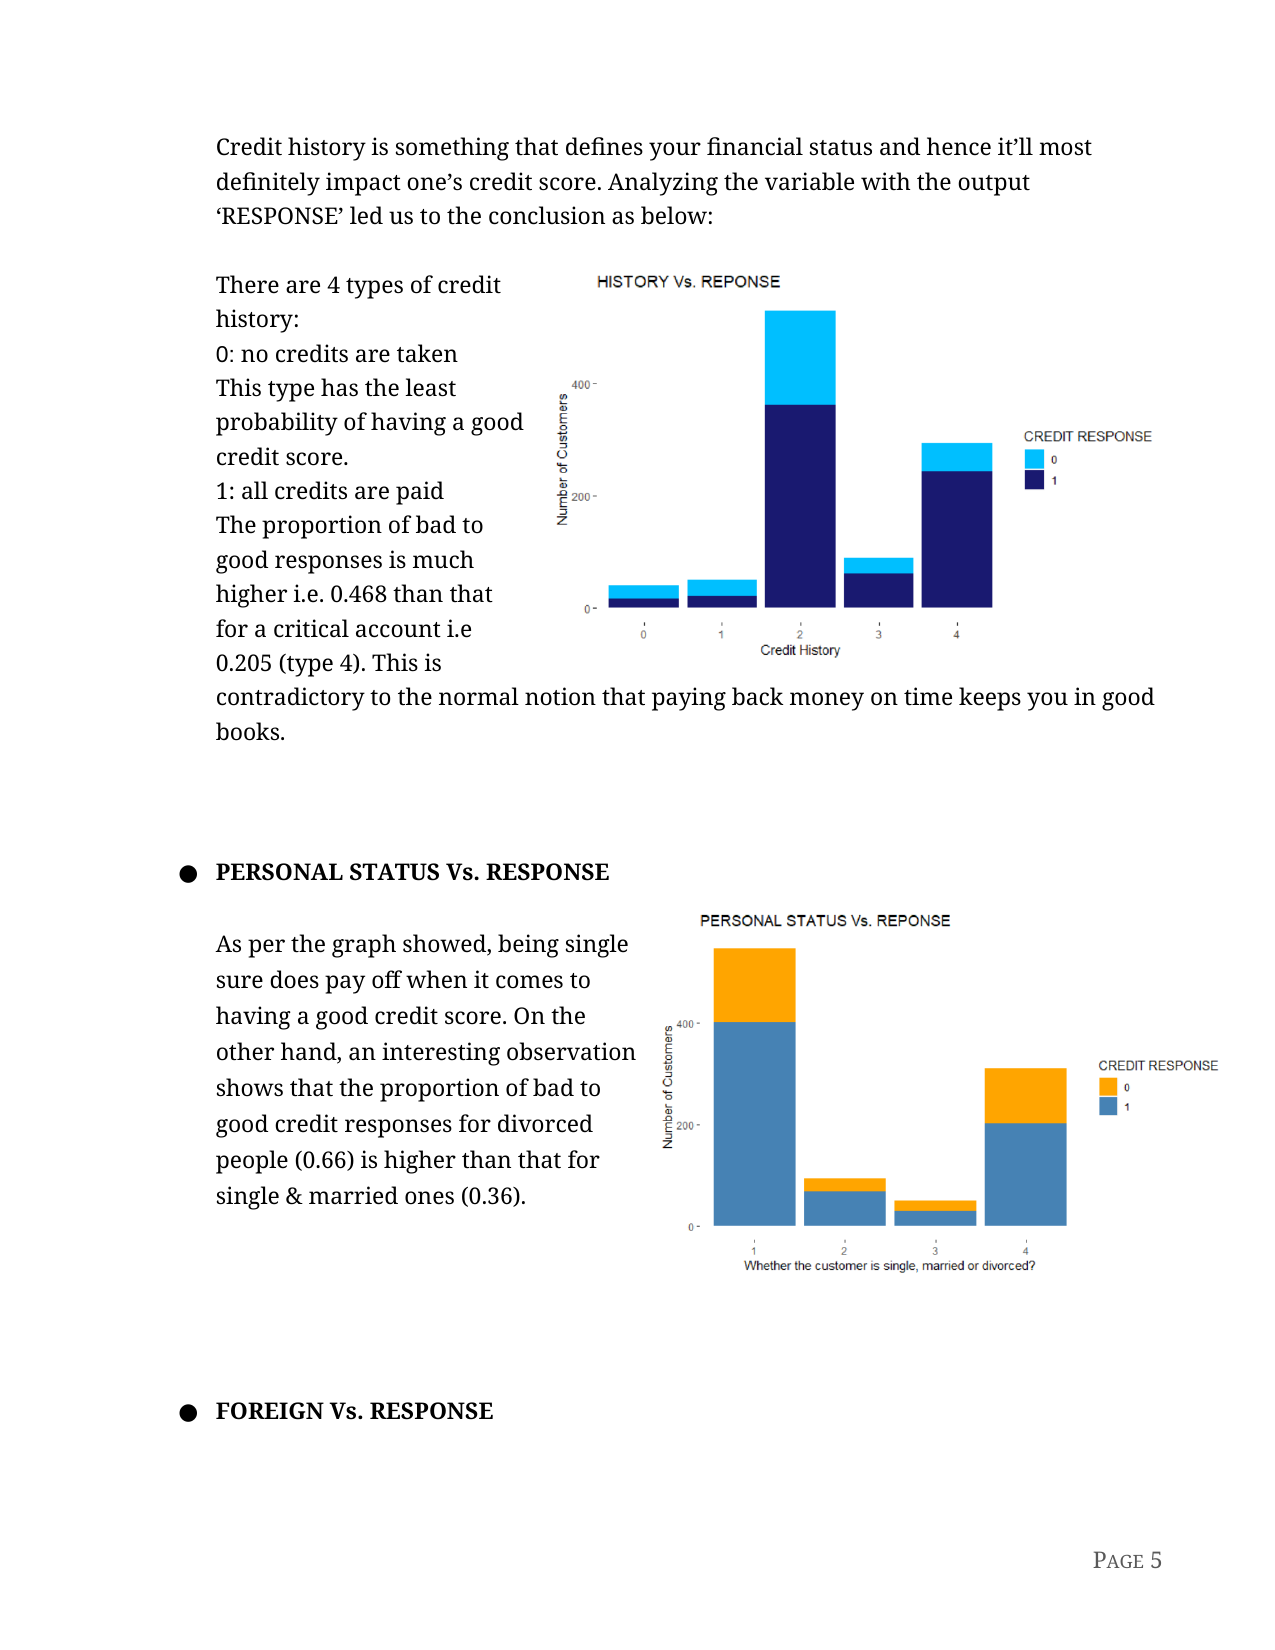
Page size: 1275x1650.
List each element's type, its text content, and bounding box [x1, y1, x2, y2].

text As per the graph showed, being single sure does pay off when it comes to having a good credit score. On the other hand, an interesting observation shows that the proportion of bad to good credit responses for divorced people (0.66) is higher than that for single & married ones (0.36). [216, 928, 657, 1211]
text 0: no credits are taken [216, 337, 550, 369]
text There are 4 types of credit history: [216, 269, 550, 334]
text This type has the least probability of having a good credit score. [216, 372, 550, 472]
text 1: all credits are paid [216, 475, 550, 506]
text Credit history is something that defines your financial status and hence it’ll most definitely impact one’s credit score. Analyzing the variable with the output ‘RESPONSE’ led us to the conclusion as below: [216, 131, 1162, 231]
list FOREIGN Vs. RESPONSE [178, 1395, 1162, 1427]
text The proportion of bad to good responses is much higher i.e. 0.468 than that for a critical account i.e 0.205 (type 4). This is contradictory to the normal notion that paying back money on time keeps you in good books. [216, 509, 1162, 747]
picture [550, 267, 1164, 662]
picture [657, 911, 1226, 1276]
list PERSONAL STATUS Vs. RESPONSE [178, 856, 1162, 887]
